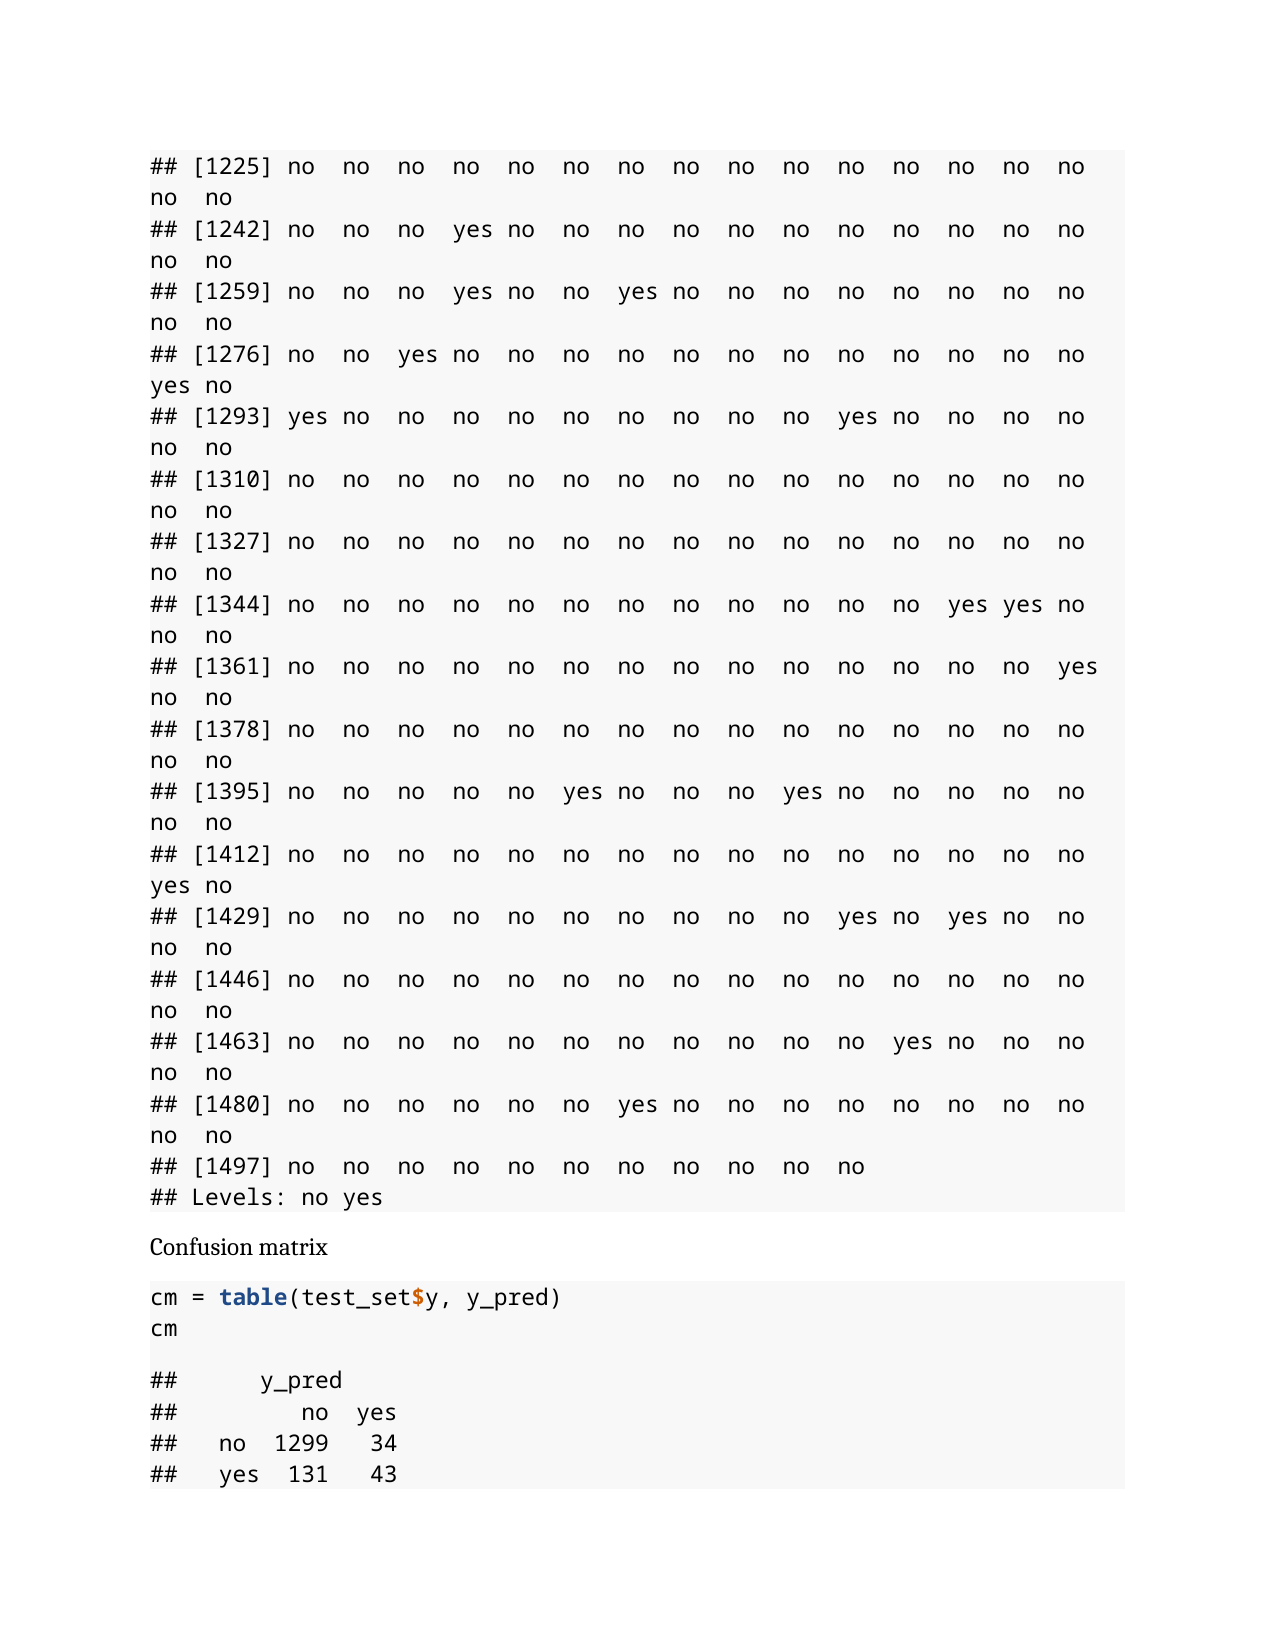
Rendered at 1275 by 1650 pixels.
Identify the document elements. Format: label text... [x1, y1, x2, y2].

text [150, 150, 1125, 1212]
text Confusion matrix [150, 1233, 1125, 1262]
text cm = table(test_set$y, y_pred) cm [177, 1281, 1125, 1343]
text ## y_pred ## no yes ## no 1299 34 ## yes 131 43 [150, 1364, 1125, 1489]
